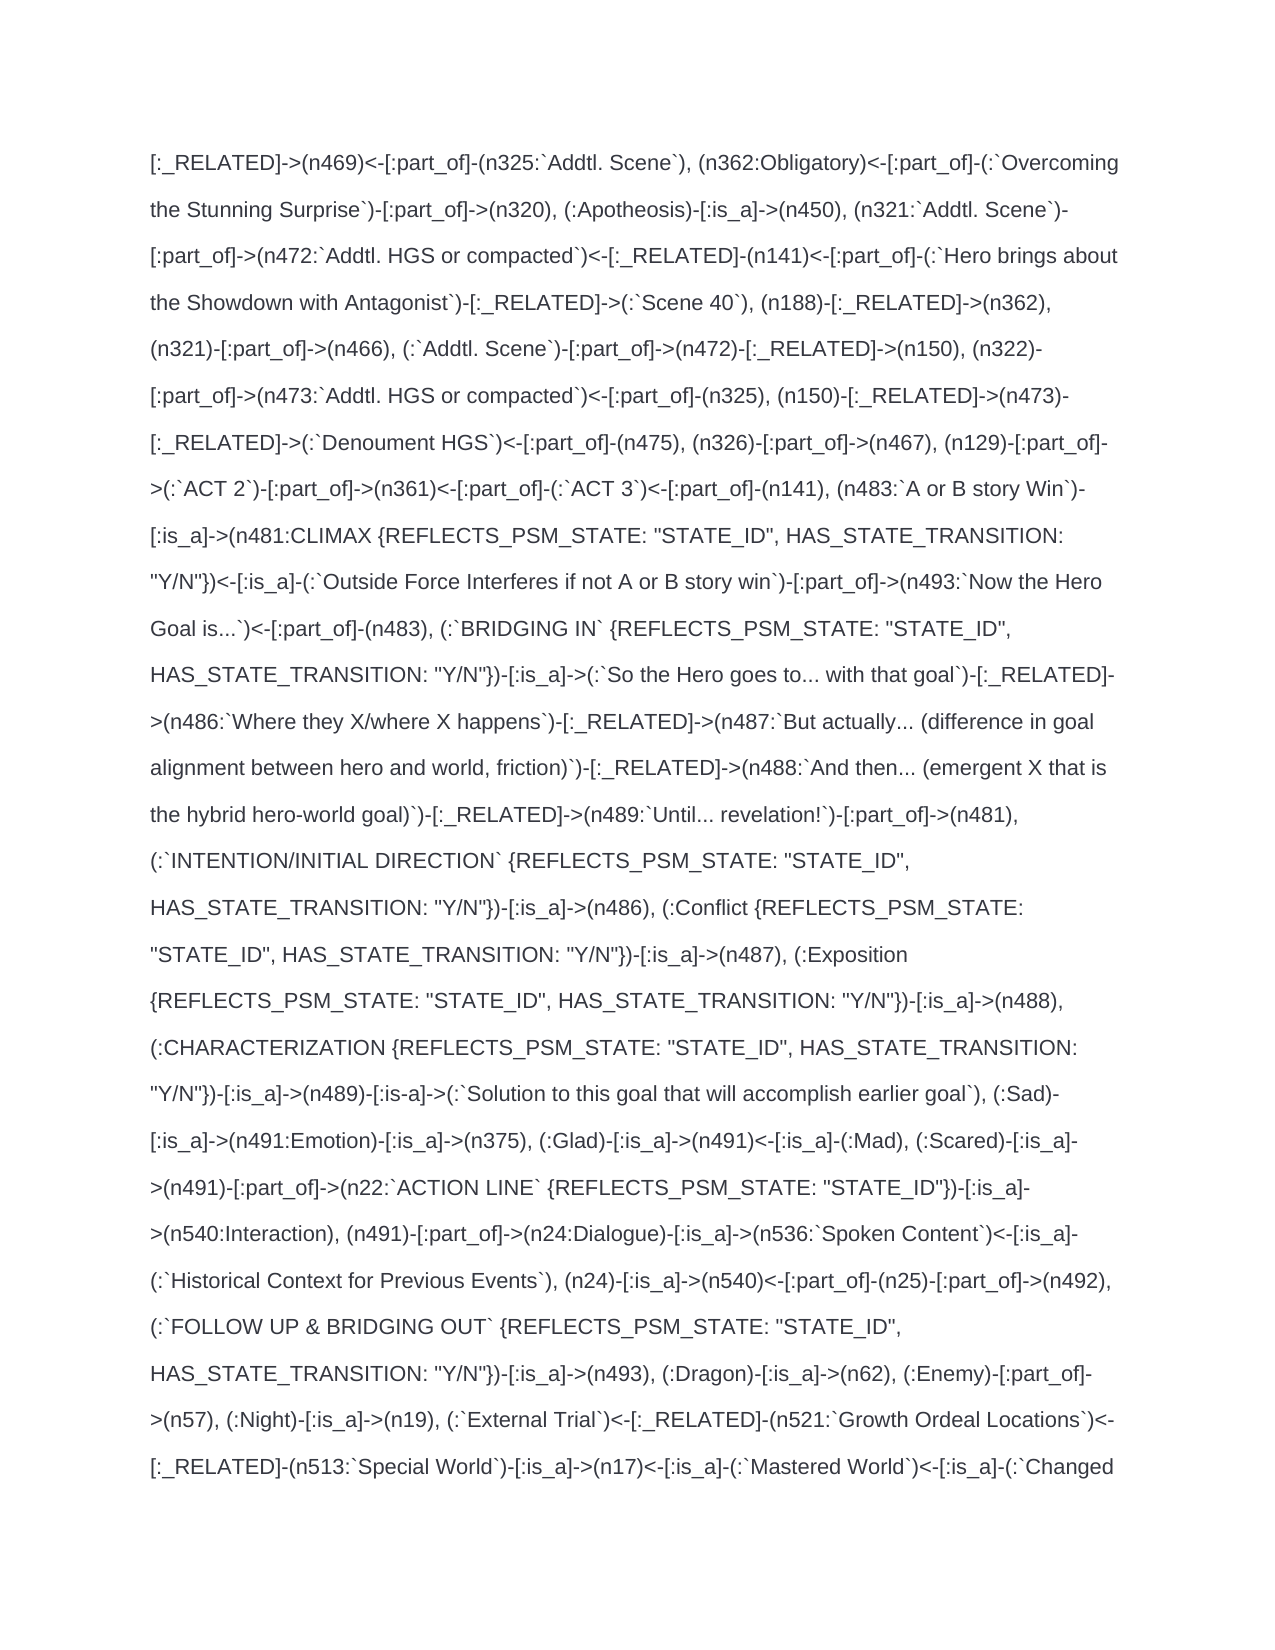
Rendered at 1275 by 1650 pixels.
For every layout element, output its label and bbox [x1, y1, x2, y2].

text [150, 150, 1125, 1479]
